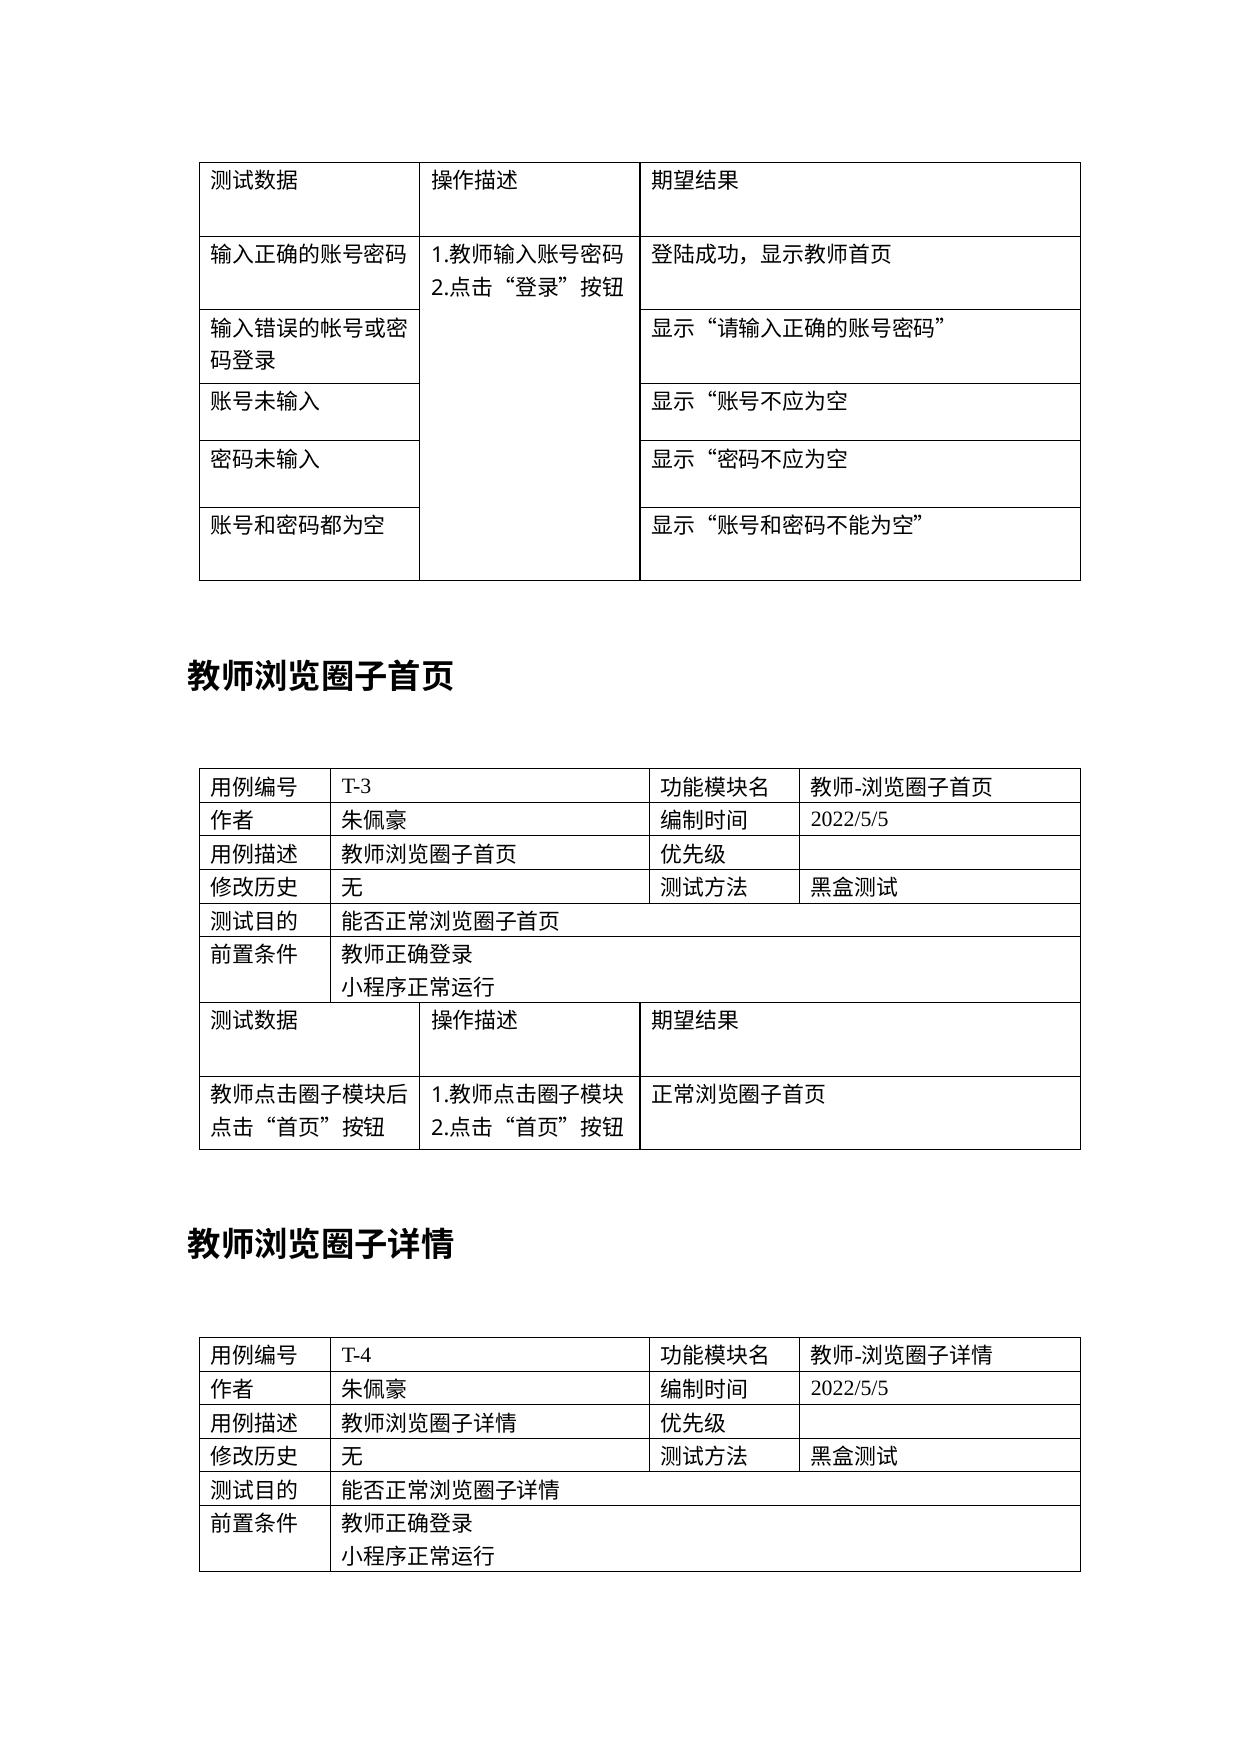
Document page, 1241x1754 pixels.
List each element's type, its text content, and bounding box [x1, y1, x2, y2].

table_cell 优先级 [650, 1405, 799, 1438]
table_header T-3 [331, 769, 649, 802]
table_cell 显示“账号和密码不能为空” [641, 508, 1080, 580]
table_cell 教师浏览圈子详情 [331, 1405, 649, 1438]
table_cell 1.教师输入账号密码 2.点击“登录”按钮 [420, 237, 639, 580]
table_cell 测试数据 [200, 163, 419, 236]
table_header 功能模块名 [650, 769, 799, 802]
table_cell 测试方法 [650, 870, 799, 902]
table_cell 正常浏览圈子首页 [641, 1077, 1080, 1149]
table_cell 操作描述 [420, 163, 639, 236]
table_cell 显示“账号不应为空 [641, 384, 1080, 440]
table_cell 黑盒测试 [800, 870, 1080, 902]
table_cell 无 [331, 870, 649, 902]
table_cell 测试目的 [200, 904, 330, 936]
table_cell 操作描述 [420, 1003, 639, 1076]
table_cell 前置条件 [200, 937, 330, 1002]
table_cell 2022/5/5 [800, 1372, 1080, 1404]
table_cell 用例描述 [200, 836, 330, 869]
table_cell 1.教师点击圈子模块 2.点击“首页”按钮 [420, 1077, 639, 1149]
table_cell 教师正确登录 小程序正常运行 [331, 1506, 1080, 1571]
table_cell 输入正确的账号密码 [200, 237, 419, 309]
table_cell 显示“请输入正确的账号密码” [641, 310, 1080, 383]
table_cell 无 [331, 1439, 649, 1471]
table_cell 用例描述 [200, 1405, 330, 1438]
table_cell 期望结果 [641, 1003, 1080, 1076]
table_cell 能否正常浏览圈子详情 [331, 1472, 1080, 1505]
table_header 用例编号 [200, 1338, 330, 1371]
table_cell 2022/5/5 [800, 803, 1080, 835]
table_cell [800, 1405, 1080, 1438]
table_header 教师-浏览圈子首页 [800, 769, 1080, 802]
table_cell 测试目的 [200, 1472, 330, 1505]
table_cell 登陆成功，显示教师首页 [641, 237, 1080, 309]
table_cell 优先级 [650, 836, 799, 869]
subtitle 教师浏览圈子详情 [187, 1210, 1053, 1275]
table_cell 能否正常浏览圈子首页 [331, 904, 1080, 936]
table_cell 教师点击圈子模块后点击“首页”按钮 [200, 1077, 419, 1149]
table_cell 前置条件 [200, 1506, 330, 1571]
table_cell 编制时间 [650, 803, 799, 835]
table_header 功能模块名 [650, 1338, 799, 1371]
table_cell 测试数据 [200, 1003, 419, 1076]
table_cell [800, 836, 1080, 869]
table_cell 显示“密码不应为空 [641, 441, 1080, 507]
table_cell 输入错误的帐号或密码登录 [200, 310, 419, 383]
table_header T-4 [331, 1338, 649, 1371]
table_cell 编制时间 [650, 1372, 799, 1404]
subtitle 教师浏览圈子首页 [187, 641, 1053, 706]
table_cell 朱佩豪 [331, 1372, 649, 1404]
table_cell 修改历史 [200, 870, 330, 902]
table_cell 账号未输入 [200, 384, 419, 440]
table_cell 修改历史 [200, 1439, 330, 1471]
table_cell 密码未输入 [200, 441, 419, 507]
table_cell 作者 [200, 803, 330, 835]
table_cell 教师正确登录 小程序正常运行 [331, 937, 1080, 1002]
table_cell 黑盒测试 [800, 1439, 1080, 1471]
table_cell 测试方法 [650, 1439, 799, 1471]
table_cell 期望结果 [641, 163, 1080, 236]
table_cell 作者 [200, 1372, 330, 1404]
table_cell 账号和密码都为空 [200, 508, 419, 580]
table_cell 教师浏览圈子首页 [331, 836, 649, 869]
table_cell 朱佩豪 [331, 803, 649, 835]
table_header 用例编号 [200, 769, 330, 802]
table_header 教师-浏览圈子详情 [800, 1338, 1080, 1371]
